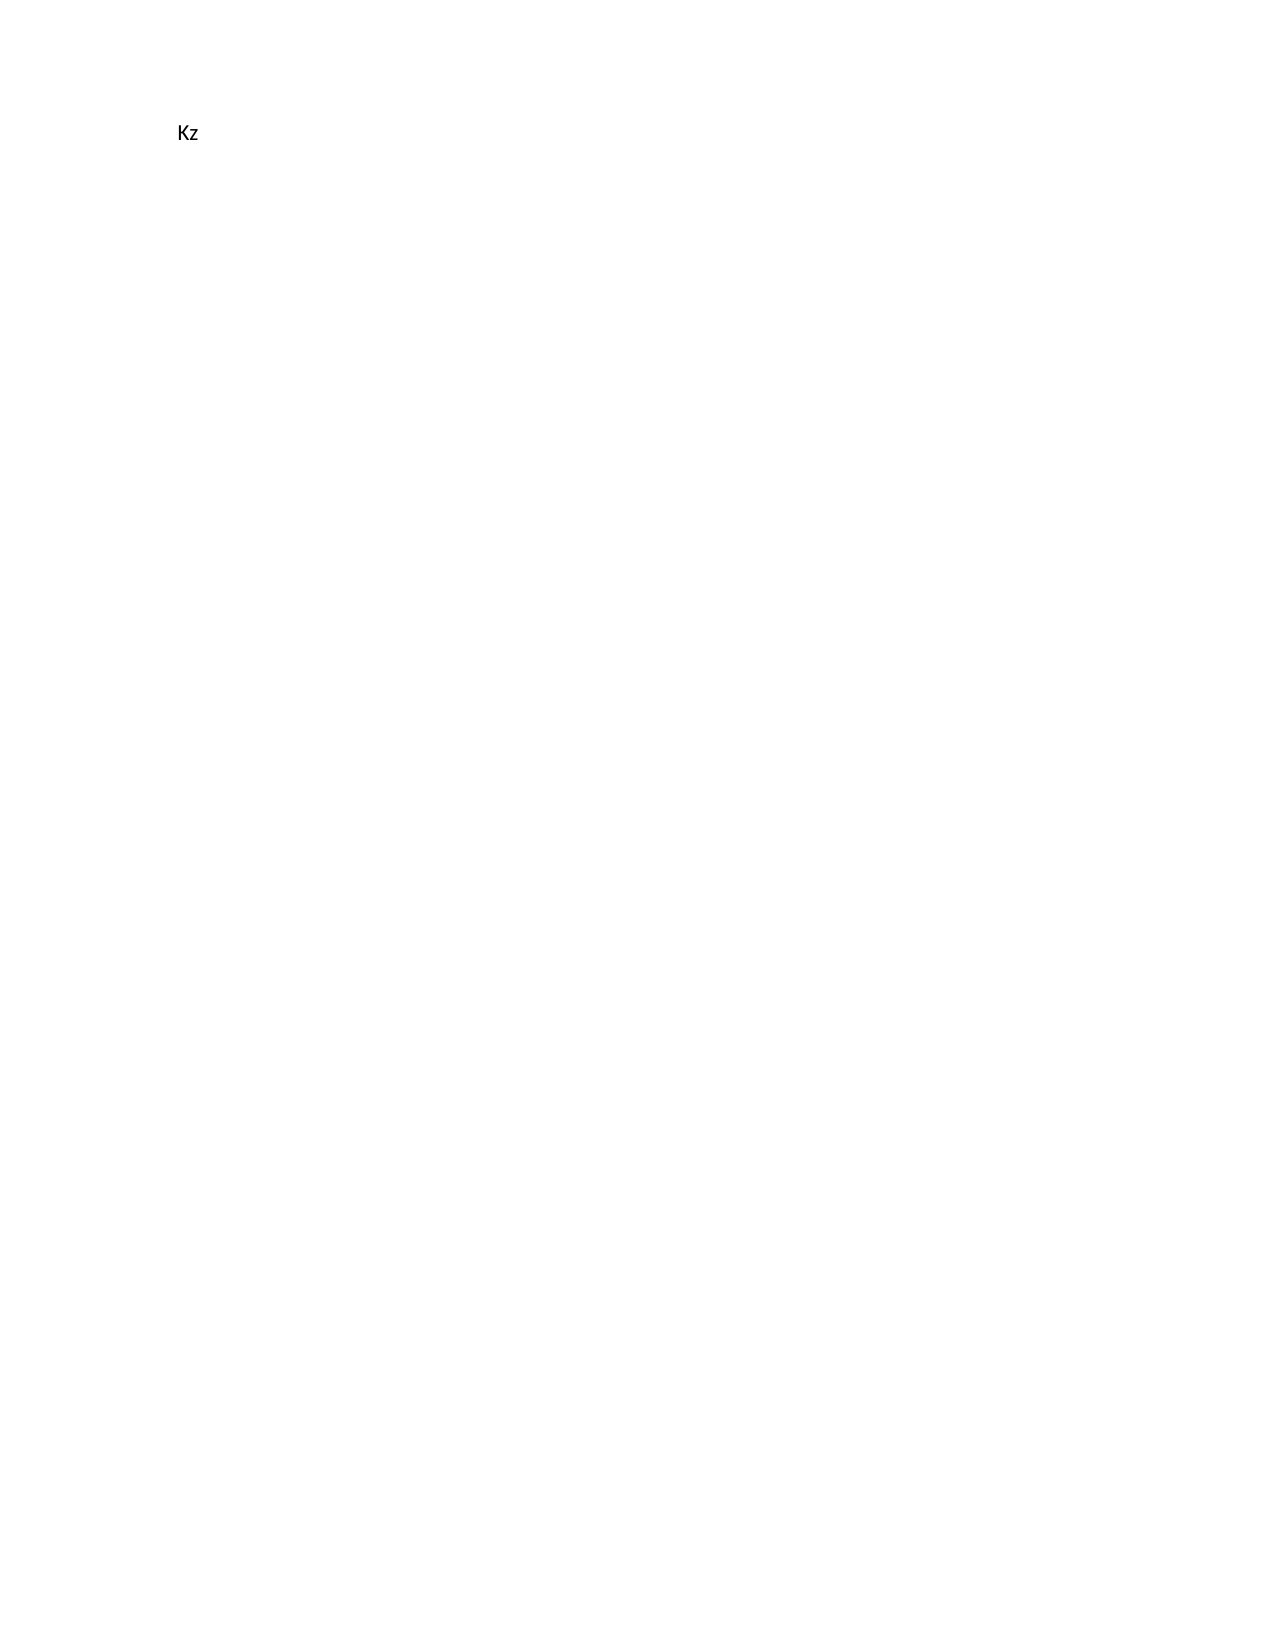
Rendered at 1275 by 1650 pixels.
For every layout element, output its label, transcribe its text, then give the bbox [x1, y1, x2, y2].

text Kz [177, 118, 1186, 146]
